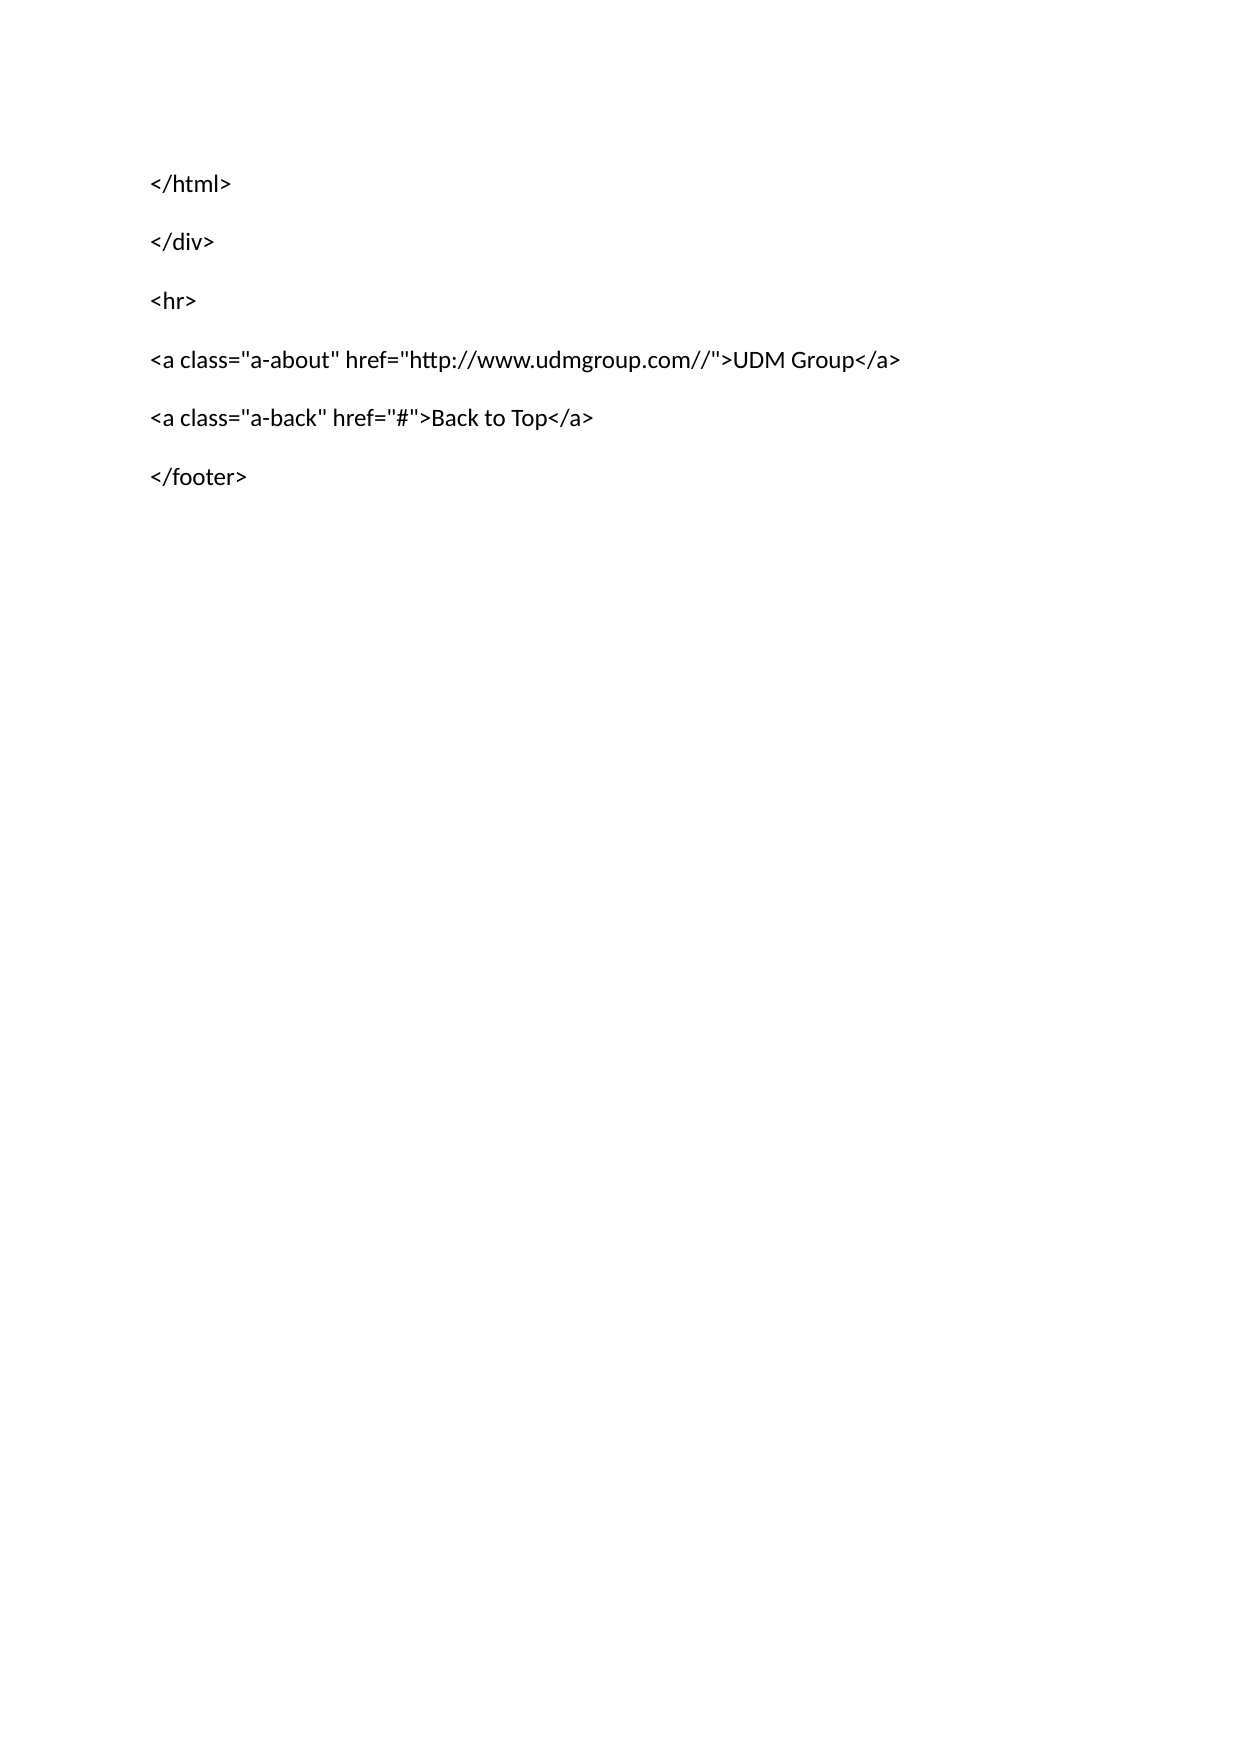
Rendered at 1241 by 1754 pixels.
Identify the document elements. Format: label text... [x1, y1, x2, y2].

text <a class="a-about" href="http://www.udmgroup.com//">UDM Group</a> [150, 340, 1090, 378]
text </div> [150, 223, 1090, 261]
text </html> [150, 164, 1090, 202]
text </footer> [150, 458, 1090, 495]
text <a class="a-back" href="#">Back to Top</a> [150, 399, 1090, 437]
text <hr> [150, 282, 1090, 319]
